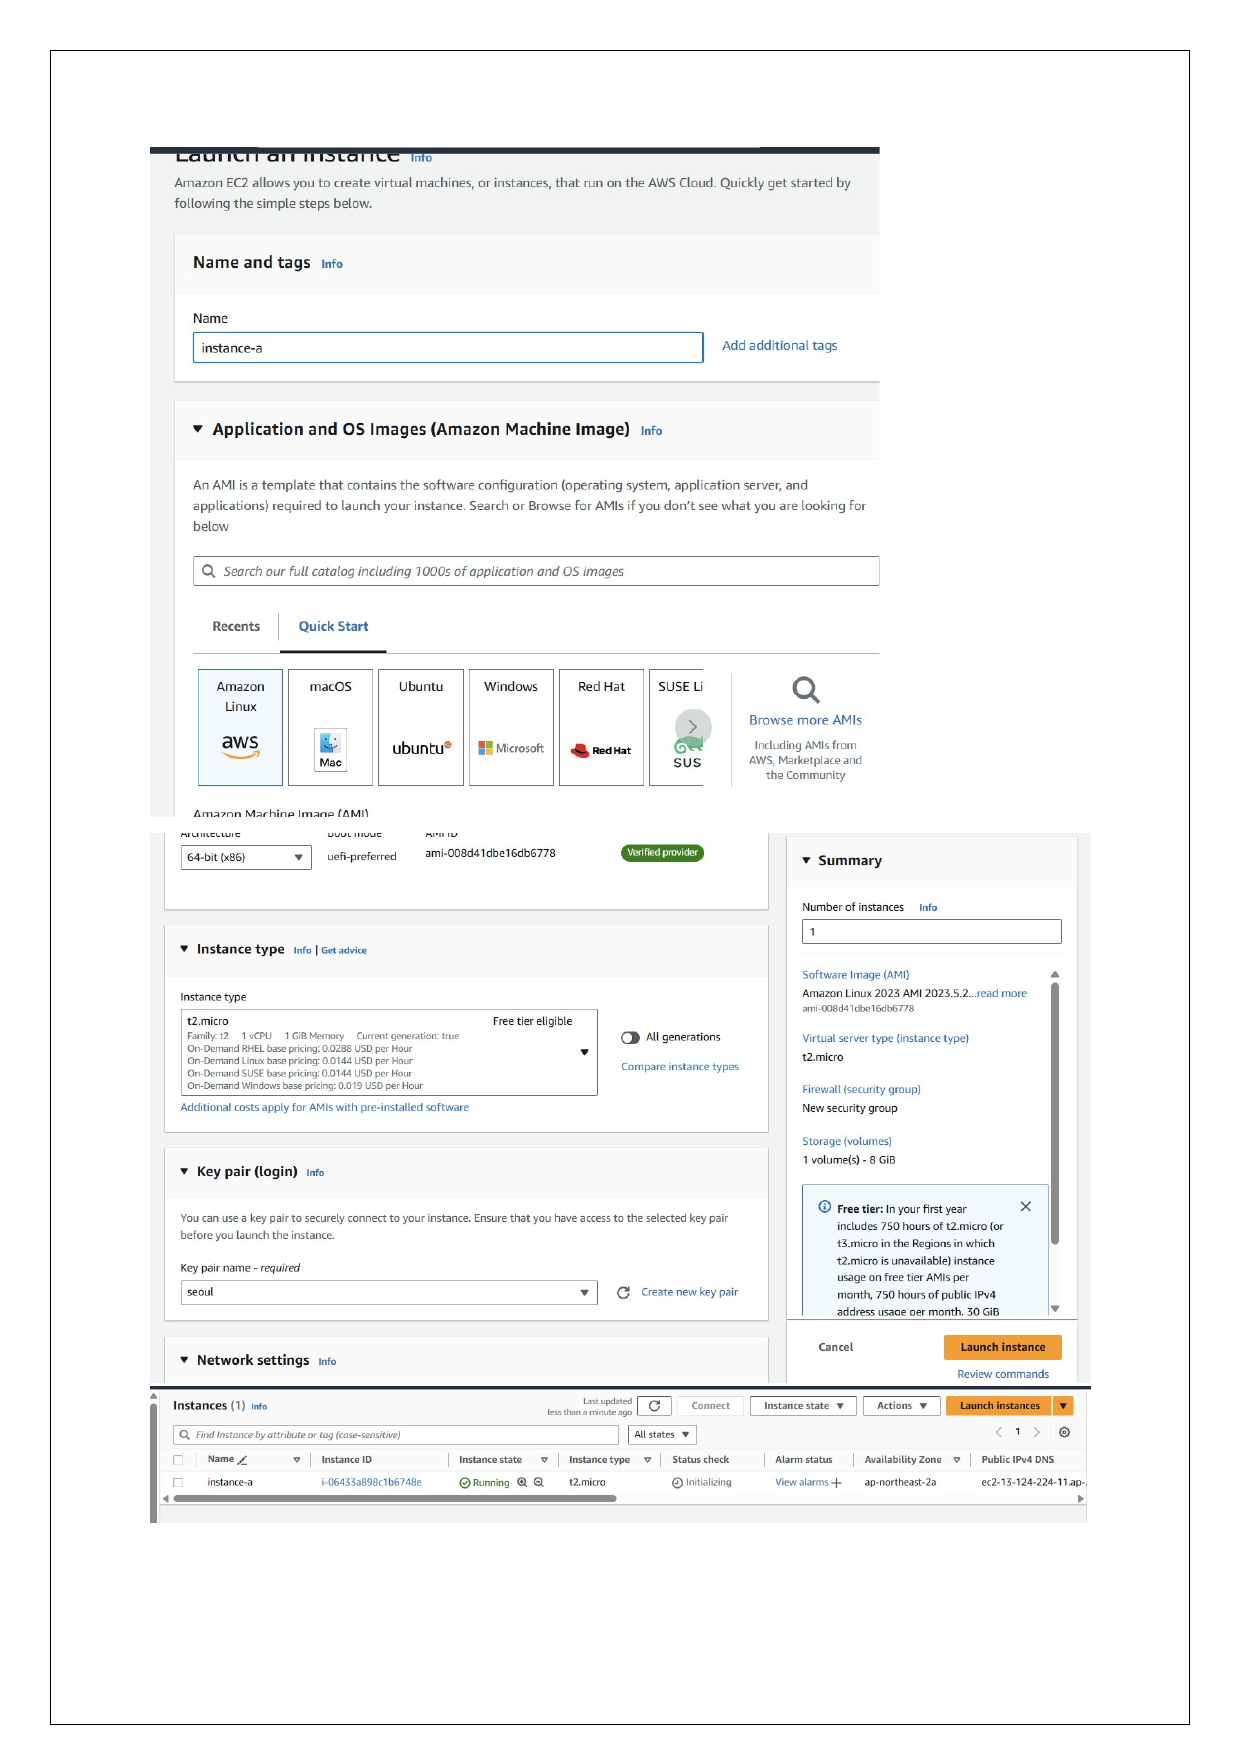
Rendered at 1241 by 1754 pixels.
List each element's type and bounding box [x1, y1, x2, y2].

picture [150, 833, 1091, 1383]
picture [150, 147, 880, 817]
picture [150, 1386, 1091, 1523]
